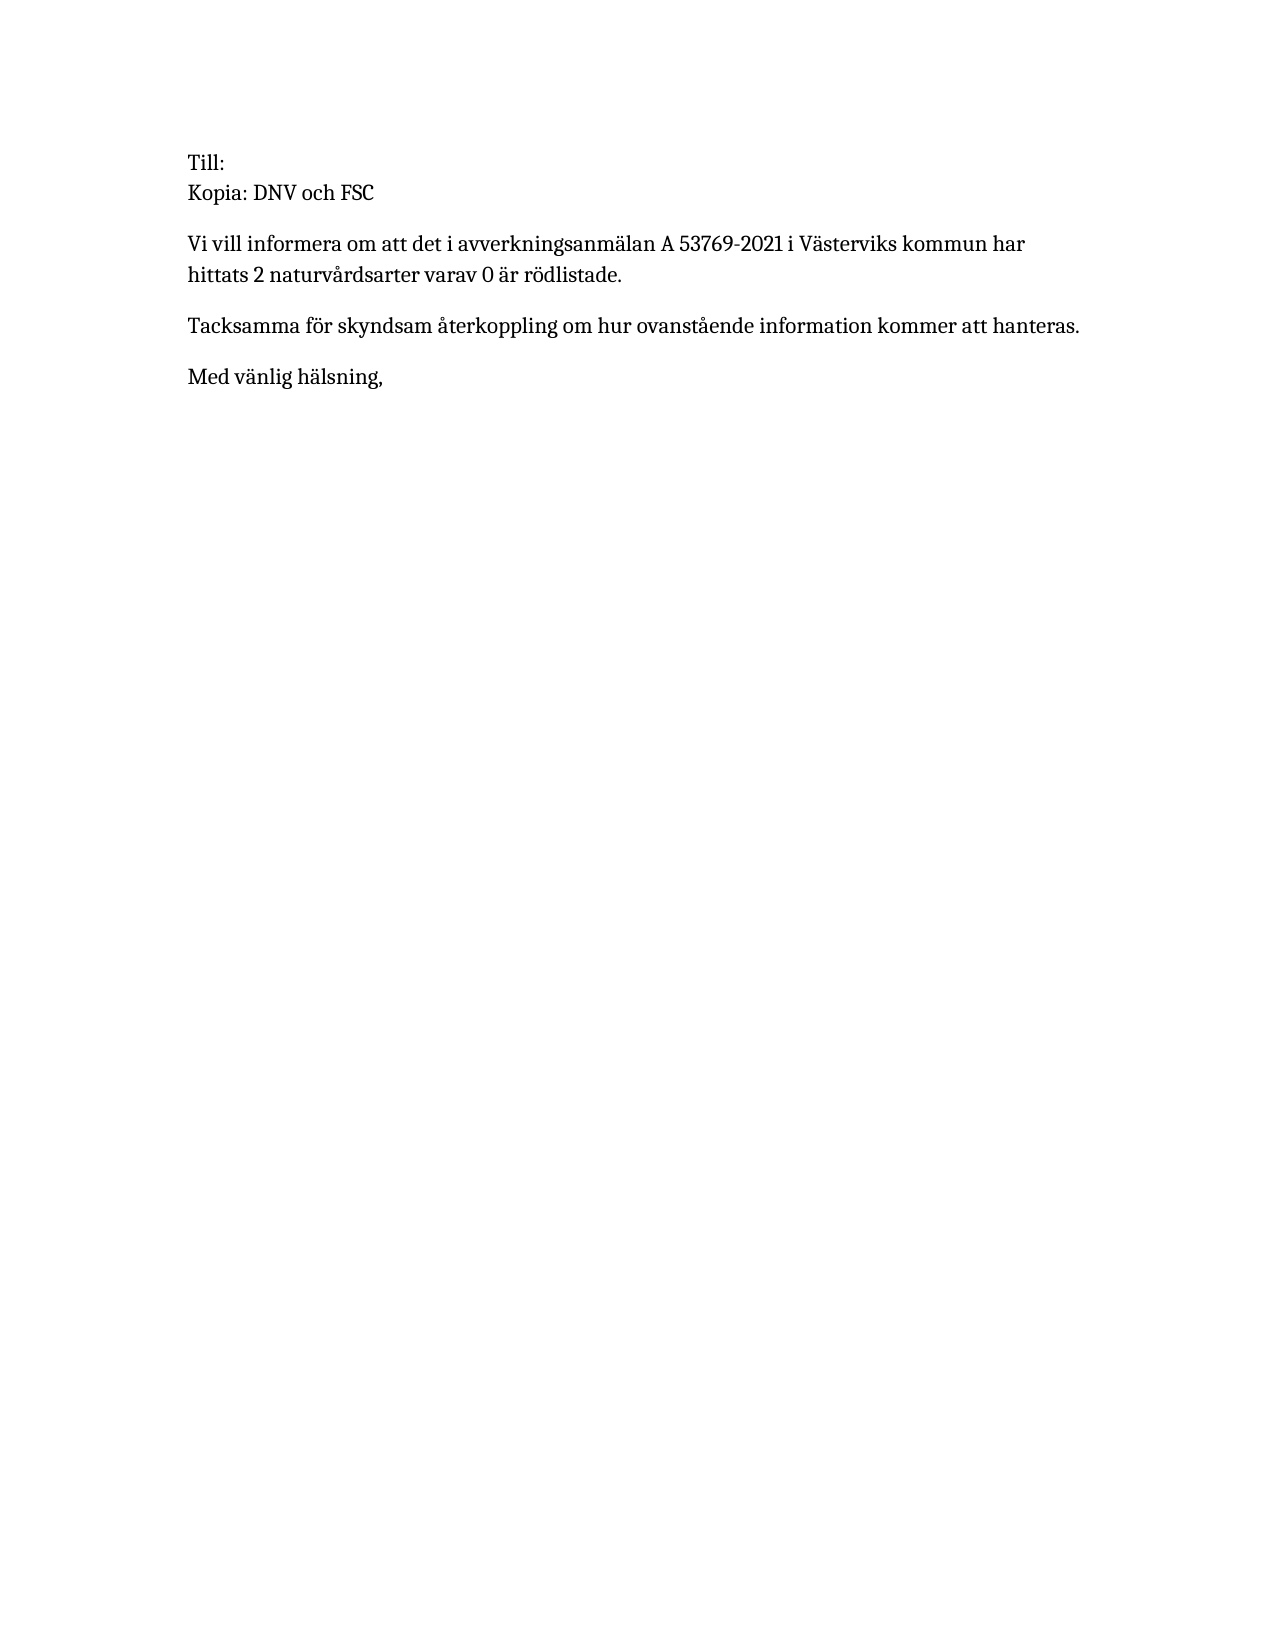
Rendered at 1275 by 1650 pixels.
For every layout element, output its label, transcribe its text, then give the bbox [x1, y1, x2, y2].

text Med vänlig hälsning, [187, 363, 1087, 420]
text Vi vill informera om att det i avverkningsanmälan A 53769-2021 i Västerviks kommun har hittats 2 naturvårdsarter varav 0 är rödlistade. [187, 231, 1087, 288]
text Tacksamma för skyndsam återkoppling om hur ovanstående information kommer att hanteras. [187, 312, 1087, 339]
text Till: Kopia: DNV och FSC [187, 150, 1087, 207]
